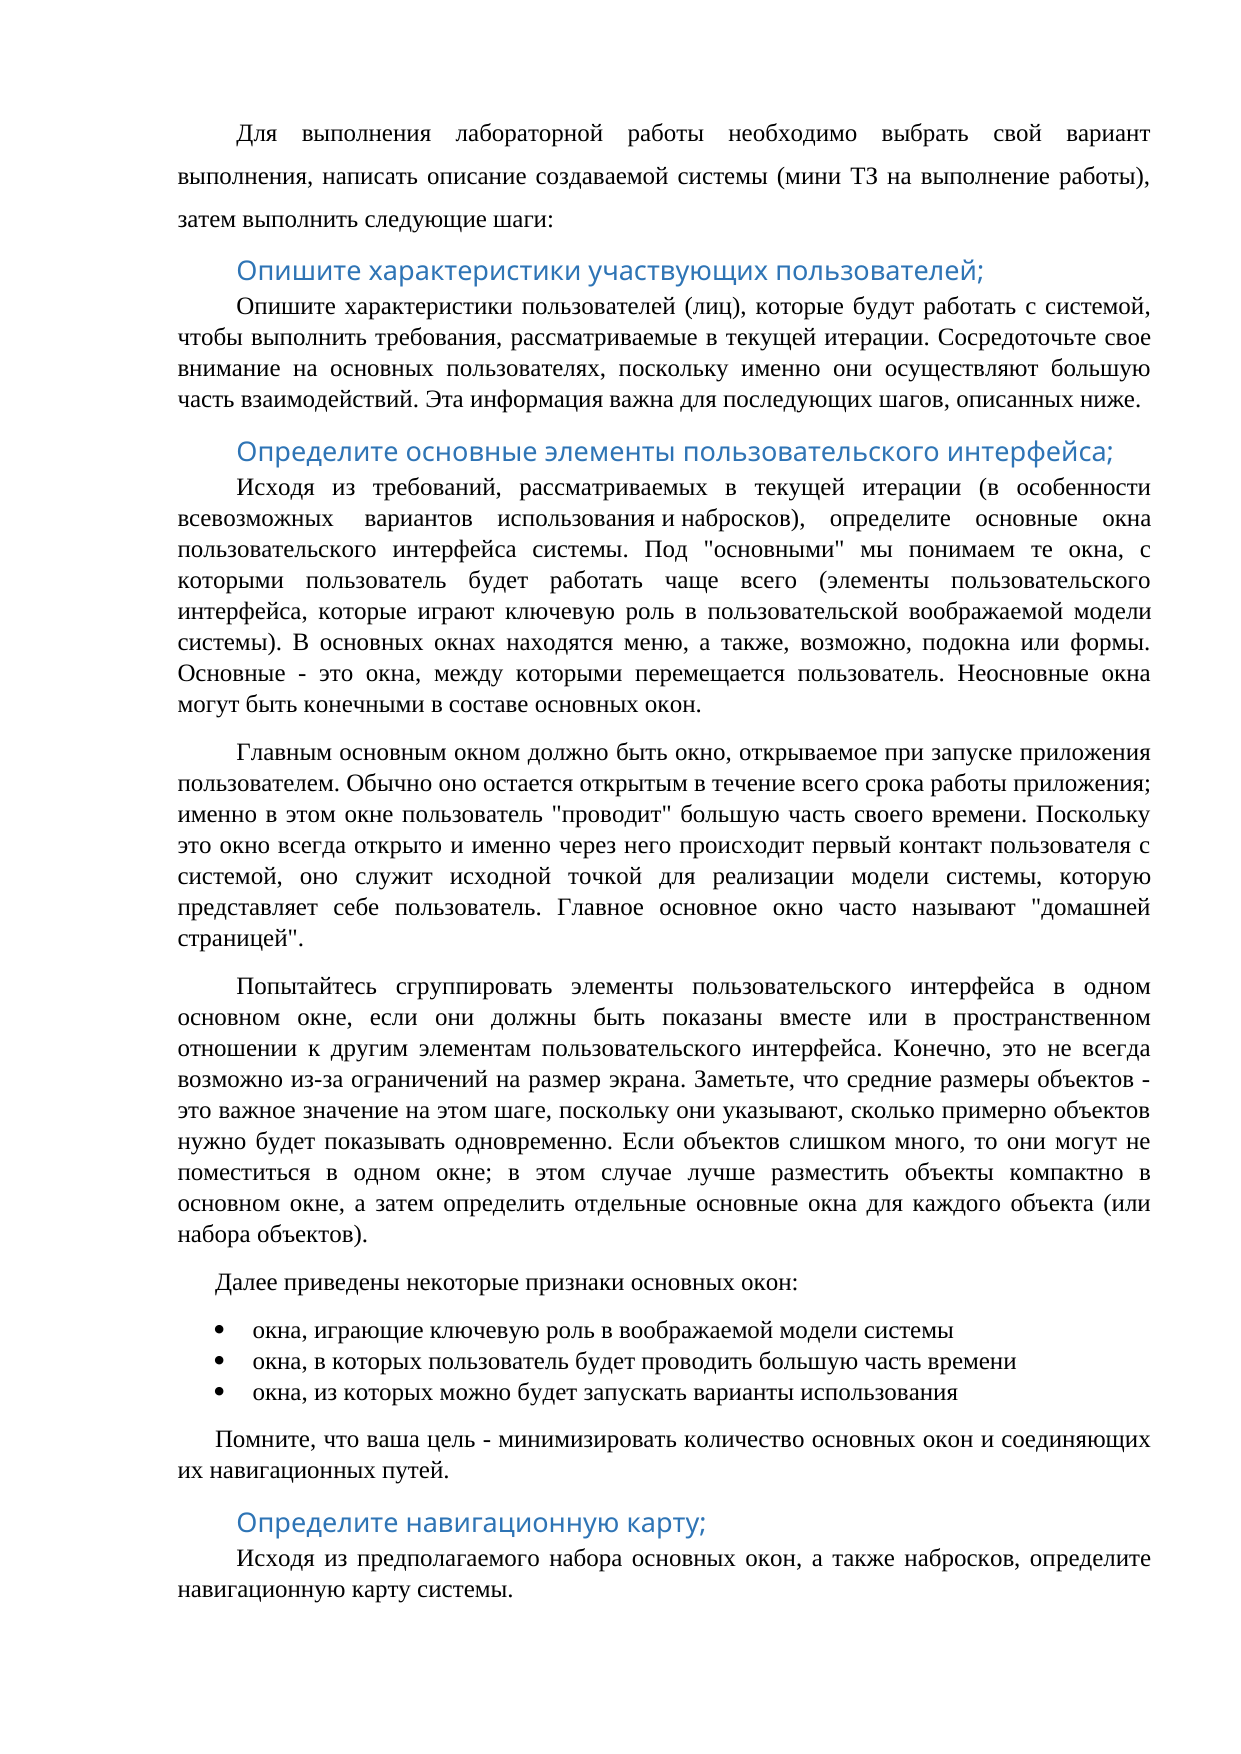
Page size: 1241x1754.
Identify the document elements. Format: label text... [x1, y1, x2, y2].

text Опишите характеристики пользователей (лиц), которые будут работать с системой, чтобы выполнить требования, рассматриваемые в текущей итерации. Сосредоточьте свое внимание на основных пользователях, поскольку именно они осуществляют большую часть взаимодействий. Эта информация важна для последующих шагов, описанных ниже. [177, 291, 1152, 413]
text Исходя из предполагаемого набора основных окон, а также набросков, определите навигационную карту системы. [177, 1543, 1152, 1603]
subtitle Определите основные элементы пользовательского интерфейса; [177, 432, 1152, 469]
text Попытайтесь сгруппировать элементы пользовательского интерфейса в одном основном окне, если они должны быть показаны вместе или в пространственном отношении к другим элементам пользовательского интерфейса. Конечно, это не всегда возможно из-за ограничений на размер экрана. Заметьте, что средние размеры объектов - это важное значение на этом шаге, поскольку они указывают, сколько примерно объектов нужно будет показывать одновременно. Если объектов слишком много, то они могут не поместиться в одном окне; в этом случае лучше разместить объекты компактно в основном окне, а затем определить отдельные основные окна для каждого объекта (или набора объектов). [177, 971, 1152, 1248]
text Исходя из требований, рассматриваемых в текущей итерации (в особенности всевозможных вариантов использования и набросков), определите основные окна пользовательского интерфейса системы. Под "основными" мы понимаем те окна, с которыми пользователь будет работать чаще всего (элементы пользовательского интерфейса, которые играют ключевую роль в пользовательской воображаемой модели системы). В основных окнах находятся меню, а также, возможно, подокна или формы. Основные - это окна, между которыми перемещается пользователь. Неосновные окна могут быть конечными в составе основных окон. [177, 472, 1152, 718]
text Для выполнения лабораторной работы необходимо выбрать свой вариант выполнения, написать описание создаваемой системы (мини ТЗ на выполнение работы), затем выполнить следующие шаги: [177, 118, 1152, 233]
text Помните, что ваша цель - минимизировать количество основных окон и соединяющих их навигационных путей. [177, 1424, 1152, 1484]
text Далее приведены некоторые признаки основных окон: [177, 1267, 1152, 1296]
subtitle Опишите характеристики участвующих пользователей; [177, 252, 1152, 288]
list окна, играющие ключевую роль в воображаемой модели системы [215, 1315, 1152, 1343]
text Главным основным окном должно быть окно, открываемое при запуске приложения пользователем. Обычно оно остается открытым в течение всего срока работы приложения; именно в этом окне пользователь "проводит" большую часть своего времени. Поскольку это окно всегда открыто и именно через него происходит первый контакт пользователя с системой, оно служит исходной точкой для реализации модели системы, которую представляет себе пользователь. Главное основное окно часто называют "домашней страницей". [177, 737, 1152, 952]
list окна, в которых пользователь будет проводить большую часть времени [215, 1346, 1152, 1374]
subtitle Определите навигационную карту; [177, 1503, 1152, 1540]
list окна, из которых можно будет запускать варианты использования [215, 1377, 1152, 1406]
